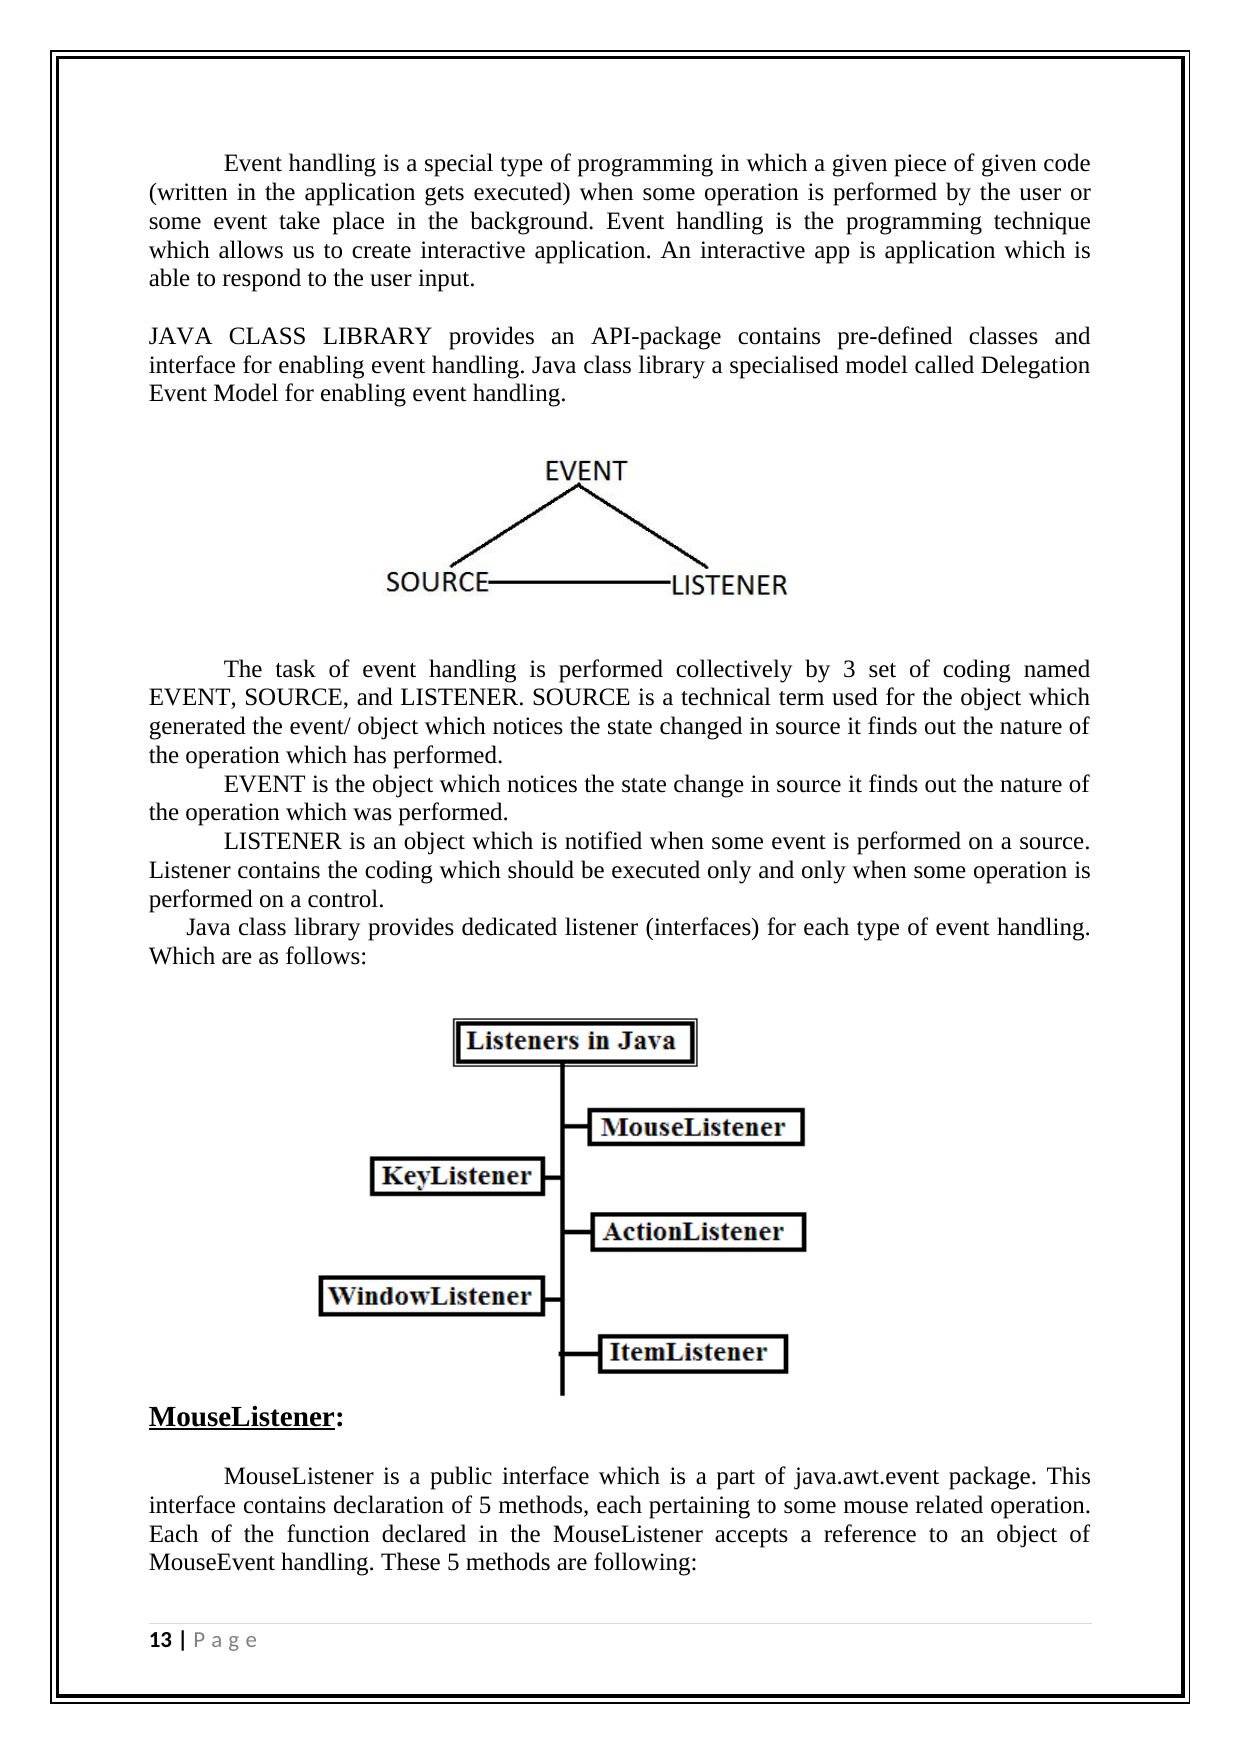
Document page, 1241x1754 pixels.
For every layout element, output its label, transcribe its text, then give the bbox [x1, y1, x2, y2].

text MouseListener: [148, 1399, 1092, 1432]
text LISTENER is an object which is notified when some event is performed on a source. Listener contains the coding which should be executed only and only when some operation is performed on a control. [148, 826, 1092, 912]
text Event handling is a special type of programming in which a given piece of given code (written in the application gets executed) when some operation is performed by the user or some event take place in the background. Event handling is the programming technique which allows us to create interactive application. An interactive app is application which is able to respond to the user input. [148, 148, 1092, 292]
text The task of event handling is performed collectively by 3 set of coding named EVENT, SOURCE, and LISTENER. SOURCE is a technical term used for the object which generated the event/ object which notices the state changed in source it finds out the nature of the operation which has performed. [148, 654, 1092, 769]
text MouseListener is a public interface which is a part of java.awt.event package. This interface contains declaration of 5 methods, each pertaining to some mouse related operation. Each of the function declared in the MouseListener accepts a reference to an object of MouseEvent handling. These 5 methods are following: [148, 1461, 1092, 1576]
text Java class library provides dedicated listener (interfaces) for each type of event handling. Which are as follows: [148, 912, 1092, 970]
text EVENT is the object which notices the state change in source it finds out the nature of the operation which was performed. [148, 769, 1092, 826]
picture [304, 407, 868, 654]
text JAVA CLASS LIBRARY provides an API-package contains pre-defined classes and interface for enabling event handling. Java class library a specialised model called Delegation Event Model for enabling event handling. [148, 321, 1092, 407]
picture [186, 998, 1012, 1399]
